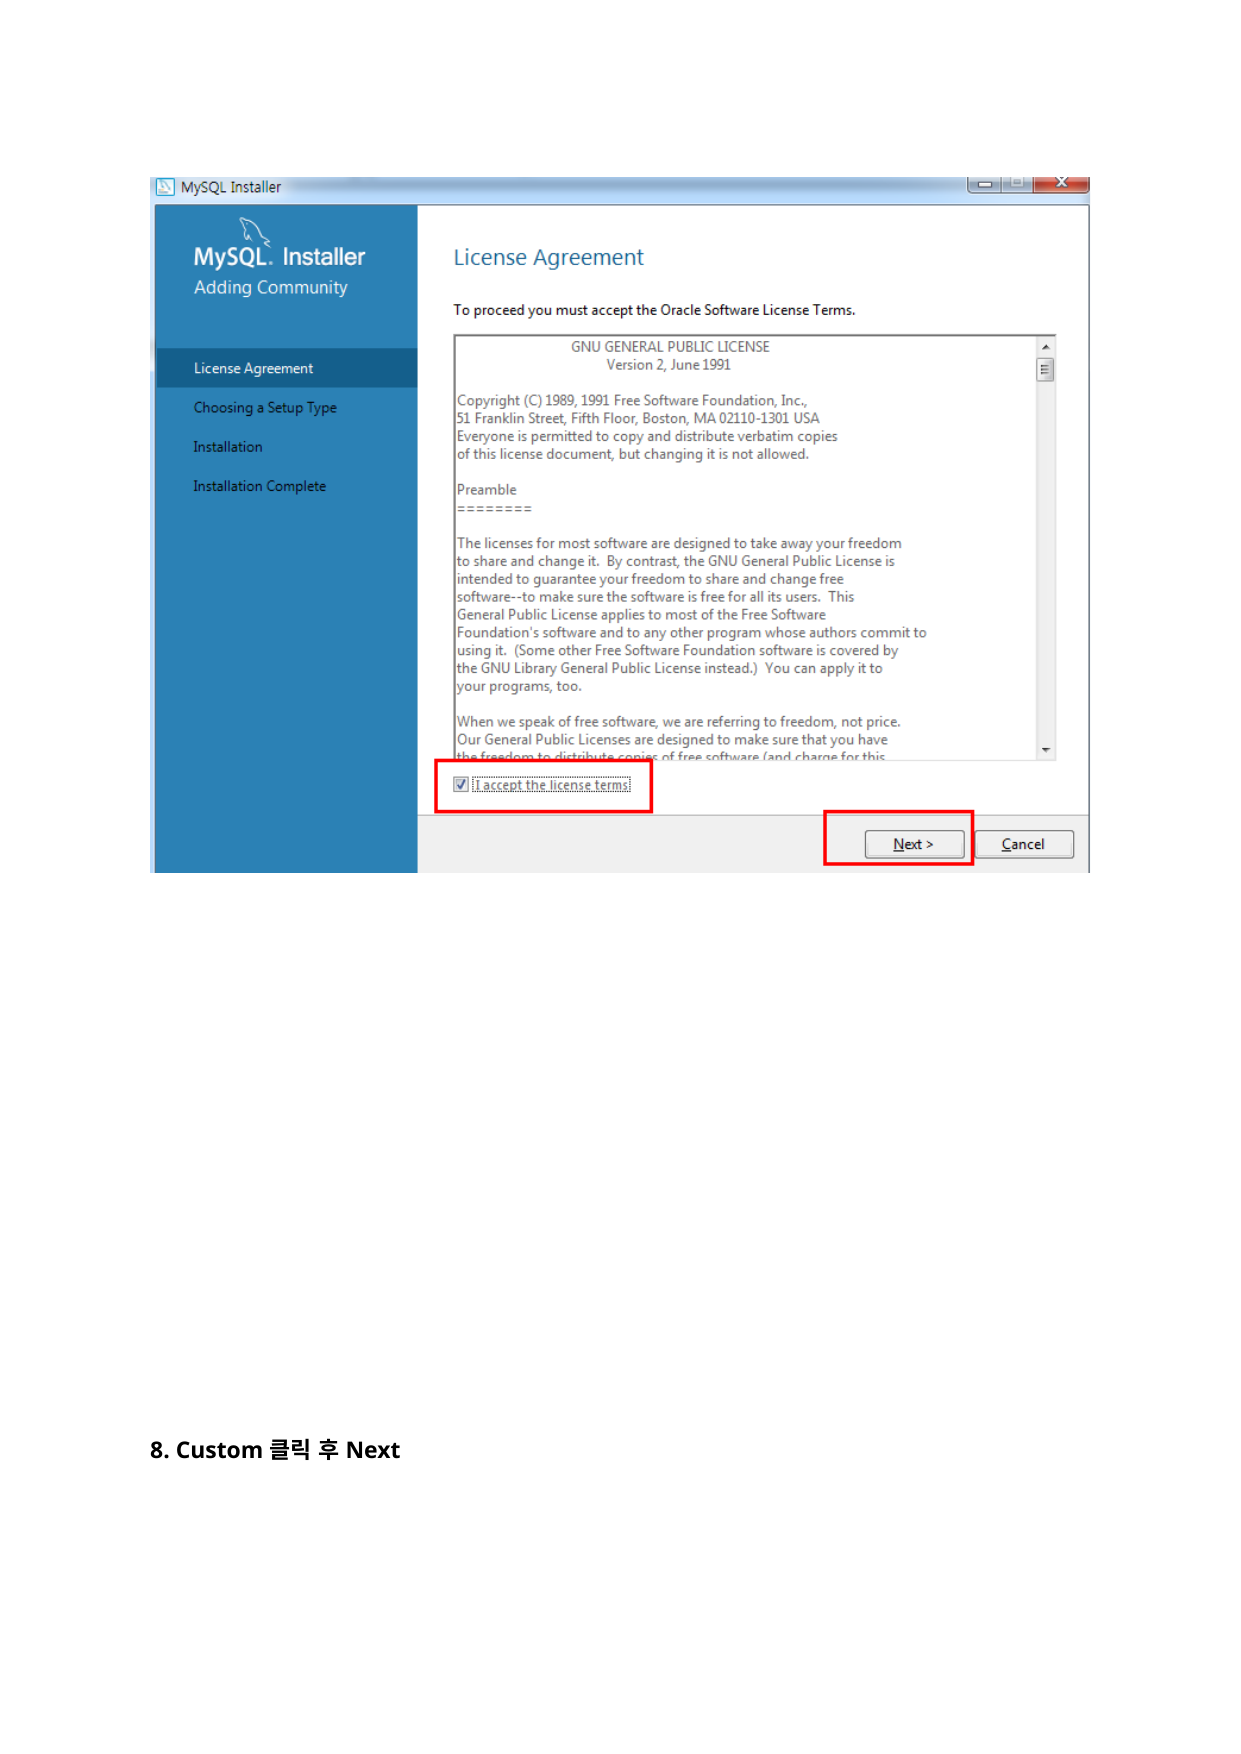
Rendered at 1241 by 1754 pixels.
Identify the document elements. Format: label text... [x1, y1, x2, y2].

text 8. Custom 클릭 후 Next [150, 1432, 1090, 1465]
picture [150, 177, 1091, 873]
